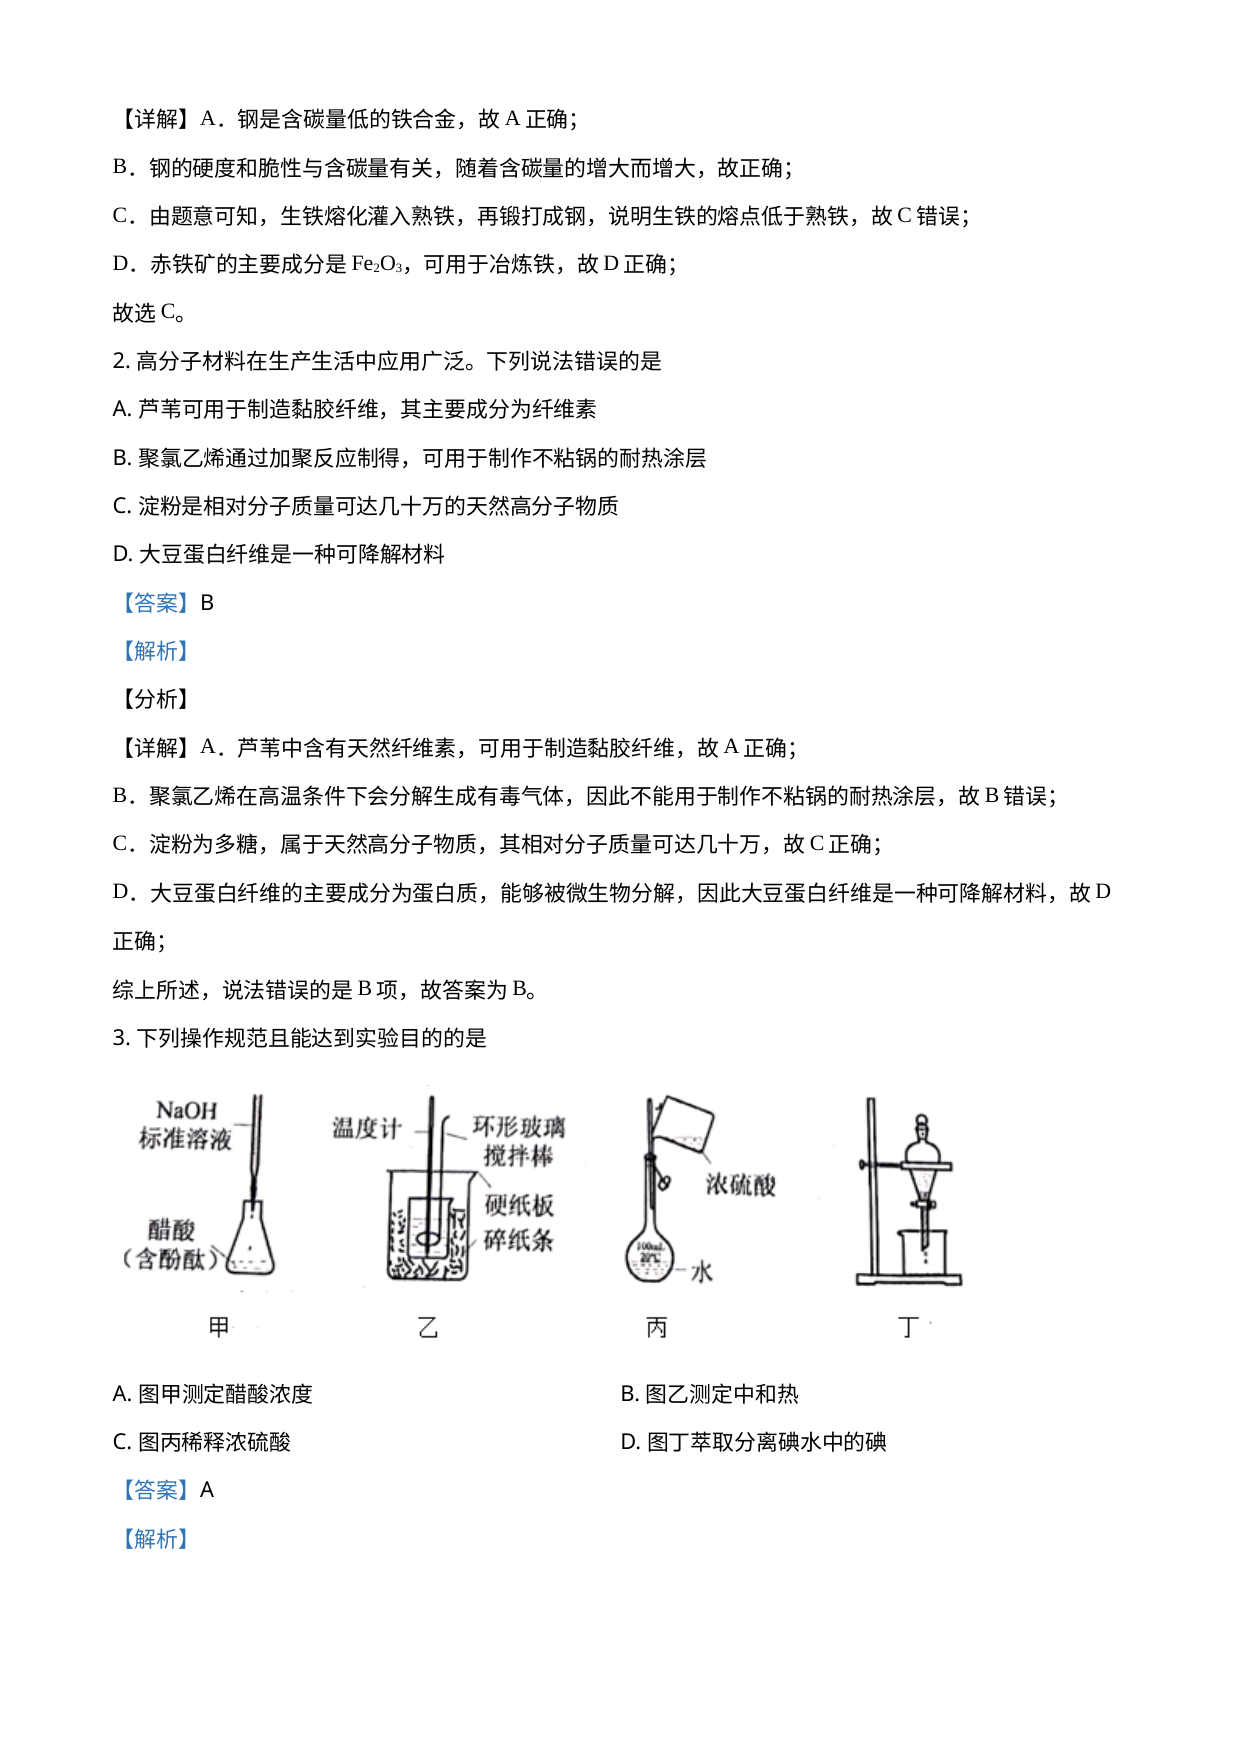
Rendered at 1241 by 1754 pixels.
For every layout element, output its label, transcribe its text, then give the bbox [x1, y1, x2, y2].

picture [112, 1068, 966, 1352]
text C．由题意可知，生铁熔化灌入熟铁，再锻打成钢，说明生铁的熔点低于熟铁，故C错误； [112, 198, 1128, 231]
text 3. 下列操作规范且能达到实验目的的是 [112, 1021, 1128, 1053]
text A. 图甲测定醋酸浓度 B. 图乙测定中和热 [112, 1376, 1128, 1409]
text 【解析】 [112, 633, 1128, 666]
text C．淀粉为多糖，属于天然高分子物质，其相对分子质量可达几十万，故C正确； [112, 827, 1128, 859]
text 综上所述，说法错误的是B项，故答案为B。 [112, 972, 1128, 1005]
text 【详解】A．芦苇中含有天然纤维素，可用于制造黏胶纤维，故A正确； [112, 730, 1128, 763]
text B. 聚氯乙烯通过加聚反应制得，可用于制作不粘锅的耐热涂层 [112, 440, 1128, 473]
text B．聚氯乙烯在高温条件下会分解生成有毒气体，因此不能用于制作不粘锅的耐热涂层，故B错误； [112, 778, 1128, 811]
text C. 图丙稀释浓硫酸 D. 图丁萃取分离碘水中的碘 [112, 1425, 1128, 1457]
text 2. 高分子材料在生产生活中应用广泛。下列说法错误的是 [112, 343, 1128, 376]
text 【答案】B [112, 585, 1128, 618]
text C. 淀粉是相对分子质量可达几十万的天然高分子物质 [112, 488, 1128, 521]
text B．钢的硬度和脆性与含碳量有关，随着含碳量的增大而增大，故正确； [112, 150, 1128, 183]
text 【解析】 [112, 1521, 1128, 1554]
text D．赤铁矿的主要成分是Fe2O3，可用于冶炼铁，故D正确； [112, 247, 1128, 279]
text D. 大豆蛋白纤维是一种可降解材料 [112, 537, 1128, 569]
text 【分析】 [112, 682, 1128, 714]
text 【答案】A [112, 1473, 1128, 1506]
text 【详解】A．钢是含碳量低的铁合金，故A正确； [112, 102, 1128, 134]
text 故选C。 [112, 295, 1128, 328]
text A. 芦苇可用于制造黏胶纤维，其主要成分为纤维素 [112, 392, 1128, 424]
text D．大豆蛋白纤维的主要成分为蛋白质，能够被微生物分解，因此大豆蛋白纤维是一种可降解材料，故D正确； [112, 875, 1128, 956]
